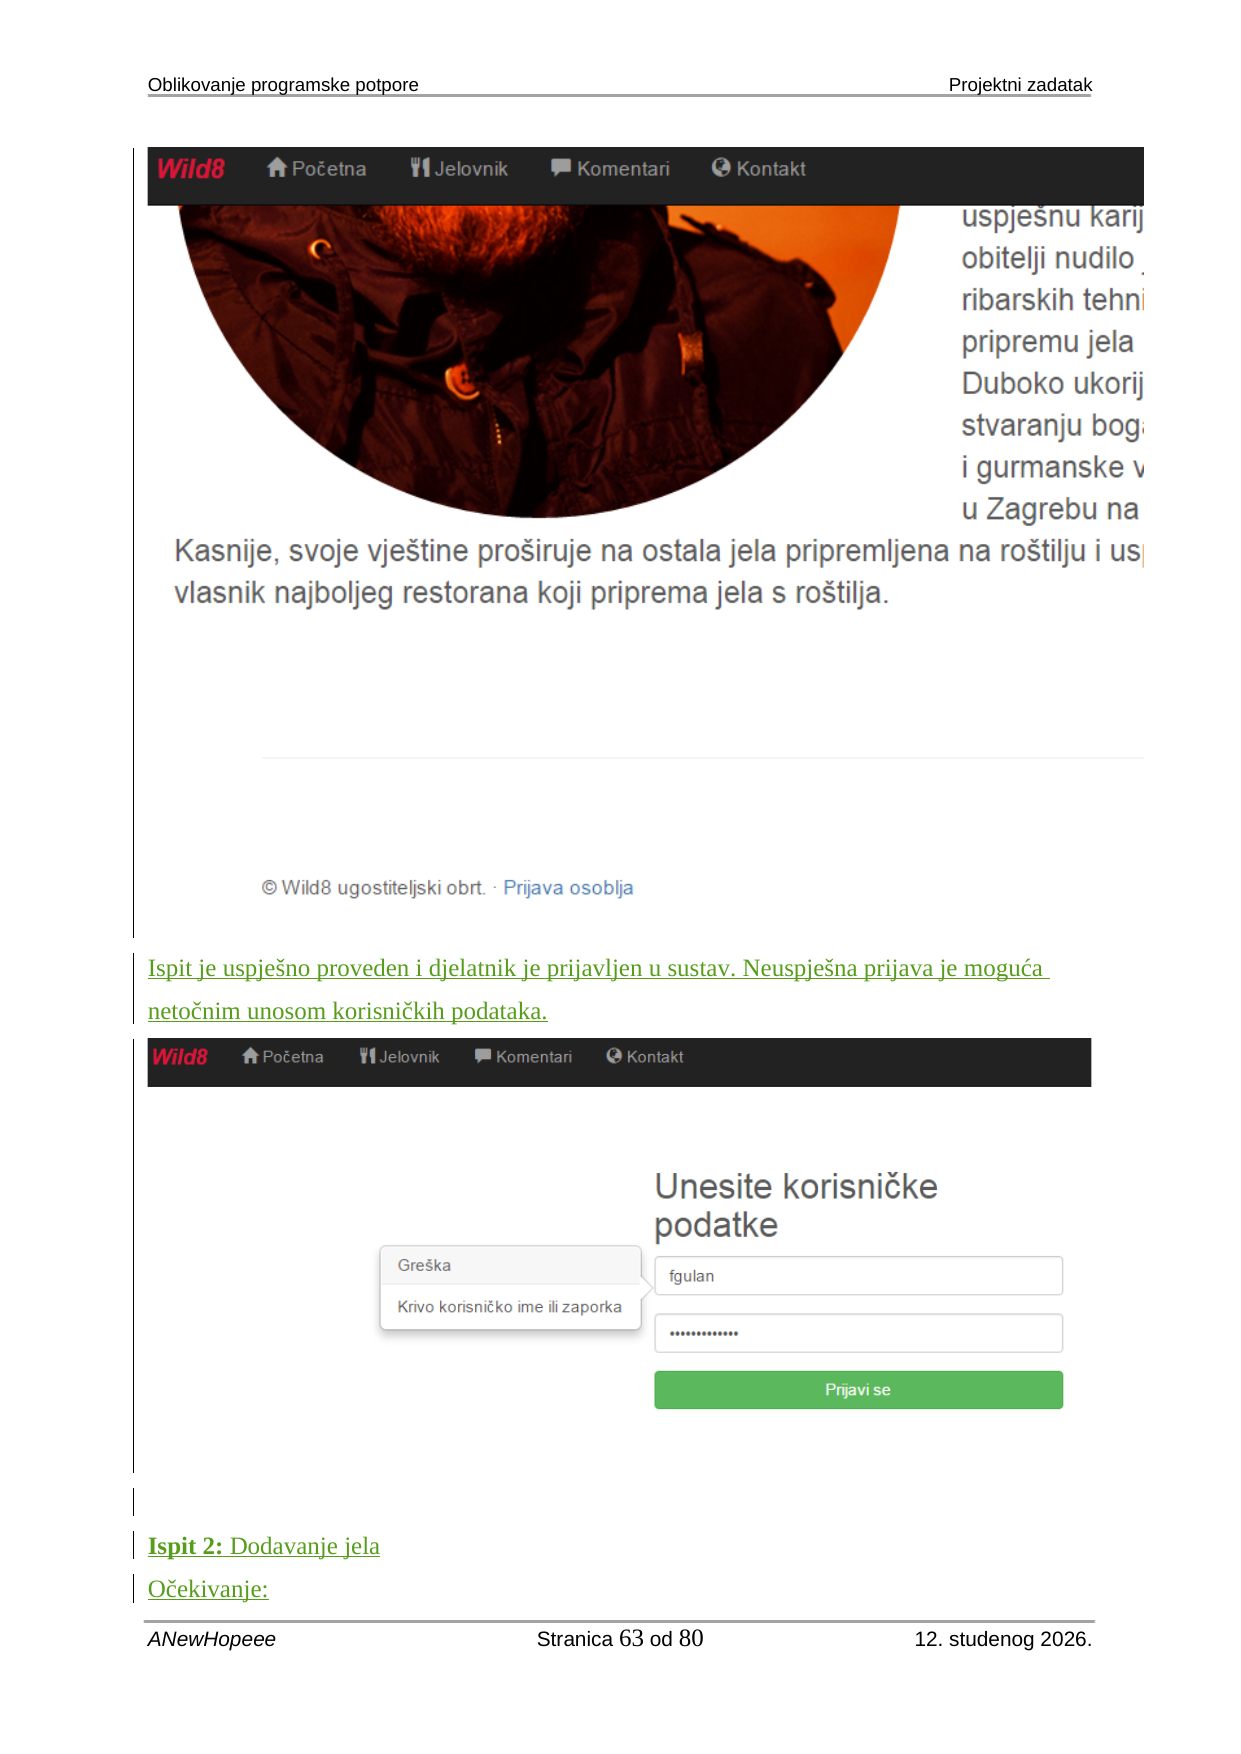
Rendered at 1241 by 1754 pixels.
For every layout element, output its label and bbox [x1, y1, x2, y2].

picture [147, 1038, 1092, 1474]
picture [147, 147, 1144, 939]
